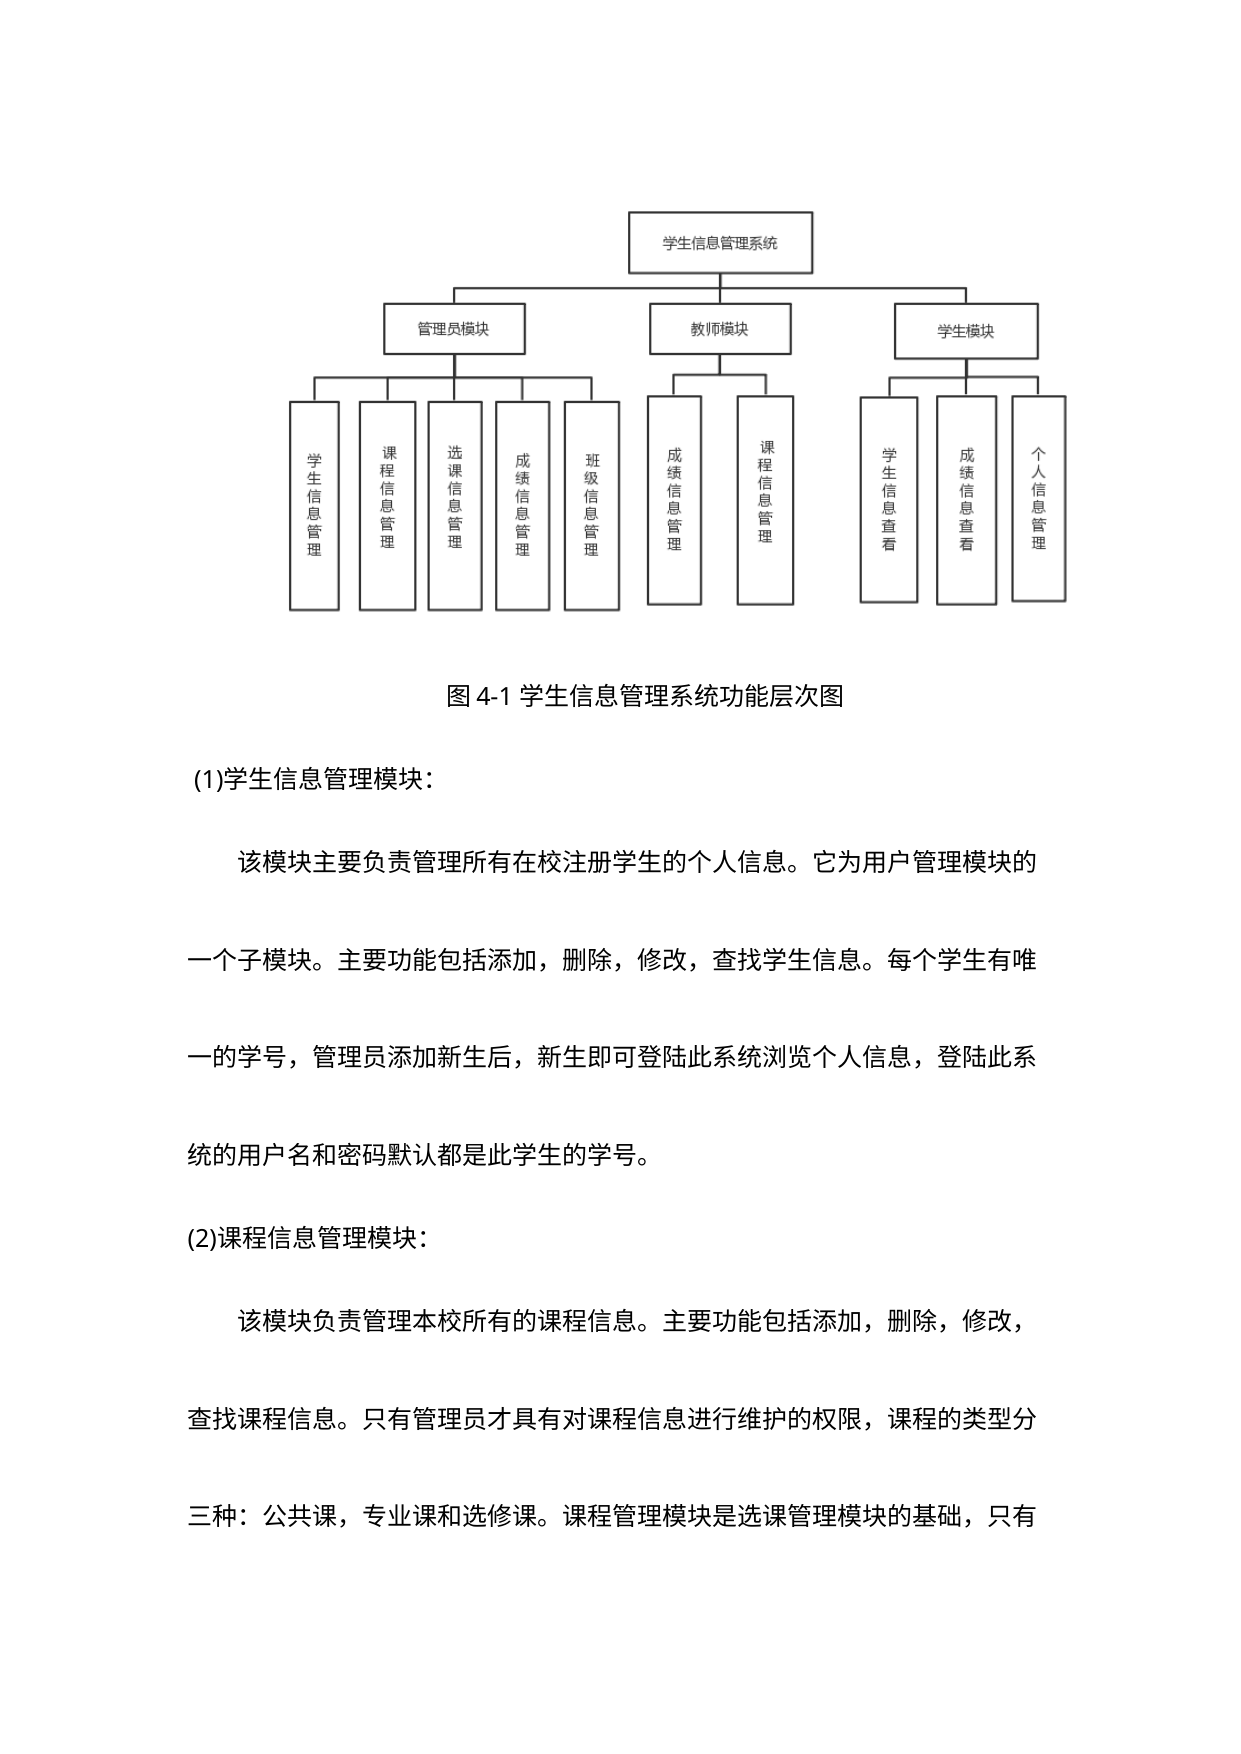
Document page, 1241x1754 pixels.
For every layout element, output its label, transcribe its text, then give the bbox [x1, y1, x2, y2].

picture [237, 159, 1099, 645]
text (2)课程信息管理模块： [187, 1204, 1053, 1269]
text (1)学生信息管理模块： [187, 745, 1053, 810]
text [187, 1287, 1053, 1547]
text 该模块主要负责管理所有在校注册学生的个人信息。它为用户管理模块的一个子模块。主要功能包括添加，删除，修改，查找学生信息。每个学生有唯一的学号，管理员添加新生后，新生即可登陆此系统浏览个人信息，登陆此系统的用户名和密码默认都是此学生的学号。 [187, 828, 1053, 1186]
text 图4-1 学生信息管理系统功能层次图 [187, 662, 1053, 727]
